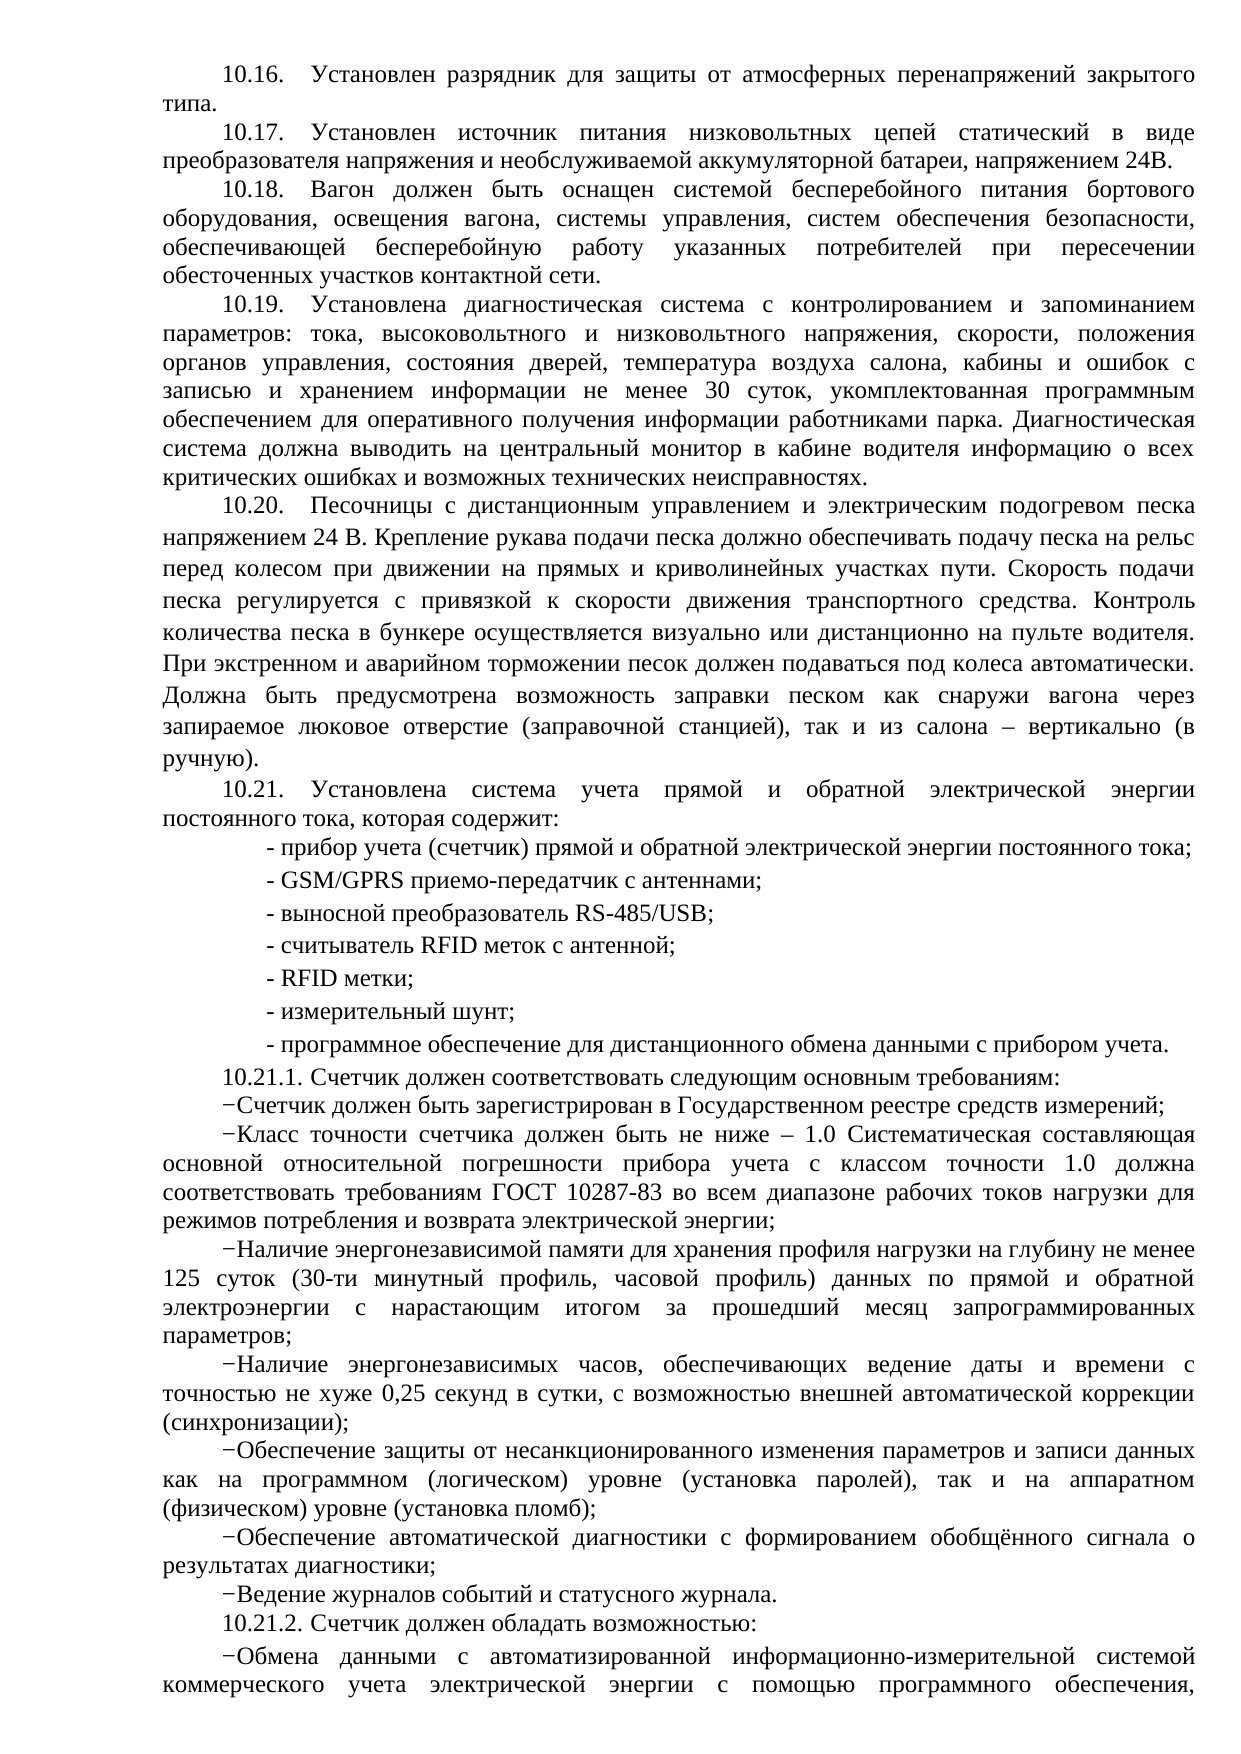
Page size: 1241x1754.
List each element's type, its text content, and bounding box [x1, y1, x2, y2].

list Ведение журналов событий и статусного журнала. [162, 1579, 1196, 1608]
text - считыватель RFID меток с антенной; [222, 930, 1196, 959]
list Наличие энергонезависимой памяти для хранения профиля нагрузки на глубину не менее 125 суток (30-ти минутный профиль, часовой профиль) данных по прямой и обратной электроэнергии с нарастающим итогом за прошедший месяц запрограммированных параметров; [162, 1234, 1196, 1349]
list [162, 1641, 1196, 1698]
list Установлена система учета прямой и обратной электрической энергии постоянного тока, которая содержит: [162, 774, 1196, 832]
list Вагон должен быть оснащен системой бесперебойного питания бортового оборудования, освещения вагона, системы управления, систем обеспечения безопасности, обеспечивающей бесперебойную работу указанных потребителей при пересечении обесточенных участков контактной сети. [162, 174, 1196, 289]
list Класс точности счетчика должен быть не ниже – 1.0 Систематическая составляющая основной относительной погрешности прибора учета с классом точности 1.0 должна соответствовать требованиям ГОСТ 10287-83 во всем диапазоне рабочих токов нагрузки для режимов потребления и возврата электрической энергии; [162, 1119, 1196, 1234]
text - RFID метки; [222, 963, 1196, 992]
list Обеспечение защиты от несанкционированного изменения параметров и записи данных как на программном (логическом) уровне (установка паролей), так и на аппаратном (физическом) уровне (установка пломб); [162, 1435, 1196, 1522]
list Установлена диагностическая система с контролированием и запоминанием параметров: тока, высоковольтного и низковольтного напряжения, скорости, положения органов управления, состояния дверей, температура воздуха салона, кабины и ошибок с записью и хранением информации не менее 30 суток, укомплектованная программным обеспечением для оперативного получения информации работниками парка. Диагностическая система должна выводить на центральный монитор в кабине водителя информацию о всех критических ошибках и возможных технических неисправностях. [162, 289, 1196, 490]
list Установлен разрядник для защиты от атмосферных перенапряжений закрытого типа. [162, 59, 1196, 117]
list Установлен источник питания низковольтных цепей статический в виде преобразователя напряжения и необслуживаемой аккумуляторной батареи, напряжением 24В. [162, 117, 1196, 174]
text - программное обеспечение для дистанционного обмена данными с прибором учета. [222, 1029, 1196, 1058]
list Счетчик должен быть зарегистрирован в Государственном реестре средств измерений; [162, 1090, 1196, 1119]
list Наличие энергонезависимых часов, обеспечивающих ведение даты и времени с точностью не хуже 0,25 секунд в сутки, с возможностью внешней автоматической коррекции (синхронизации); [162, 1349, 1196, 1435]
text - прибор учета (счетчик) прямой и обратной электрической энергии постоянного тока; [222, 832, 1196, 861]
list Обеспечение автоматической диагностики с формированием обобщённого сигнала о результатах диагностики; [162, 1522, 1196, 1579]
list Счетчик должен обладать возможностью: [222, 1608, 1196, 1637]
text - измерительный шунт; [222, 996, 1196, 1025]
text - GSM/GPRS приемо-передатчик с антеннами; [222, 865, 1196, 893]
list Счетчик должен соответствовать следующим основным требованиям: [162, 1062, 1196, 1090]
list Песочницы с дистанционным управлением и электрическим подогревом песка напряжением 24 В. Крепление рукава подачи песка должно обеспечивать подачу песка на рельс перед колесом при движении на прямых и криволинейных участках пути. Скорость подачи песка регулируется с привязкой к скорости движения транспортного средства. Контроль количества песка в бункере осуществляется визуально или дистанционно на пульте водителя. При экстренном и аварийном торможении песок должен подаваться под колеса автоматически. Должна быть предусмотрена возможность заправки песком как снаружи вагона через запираемое люковое отверстие (заправочной станцией), так и из салона – вертикально (в ручную). [162, 490, 1196, 772]
text - выносной преобразователь RS-485/USB; [222, 898, 1196, 926]
